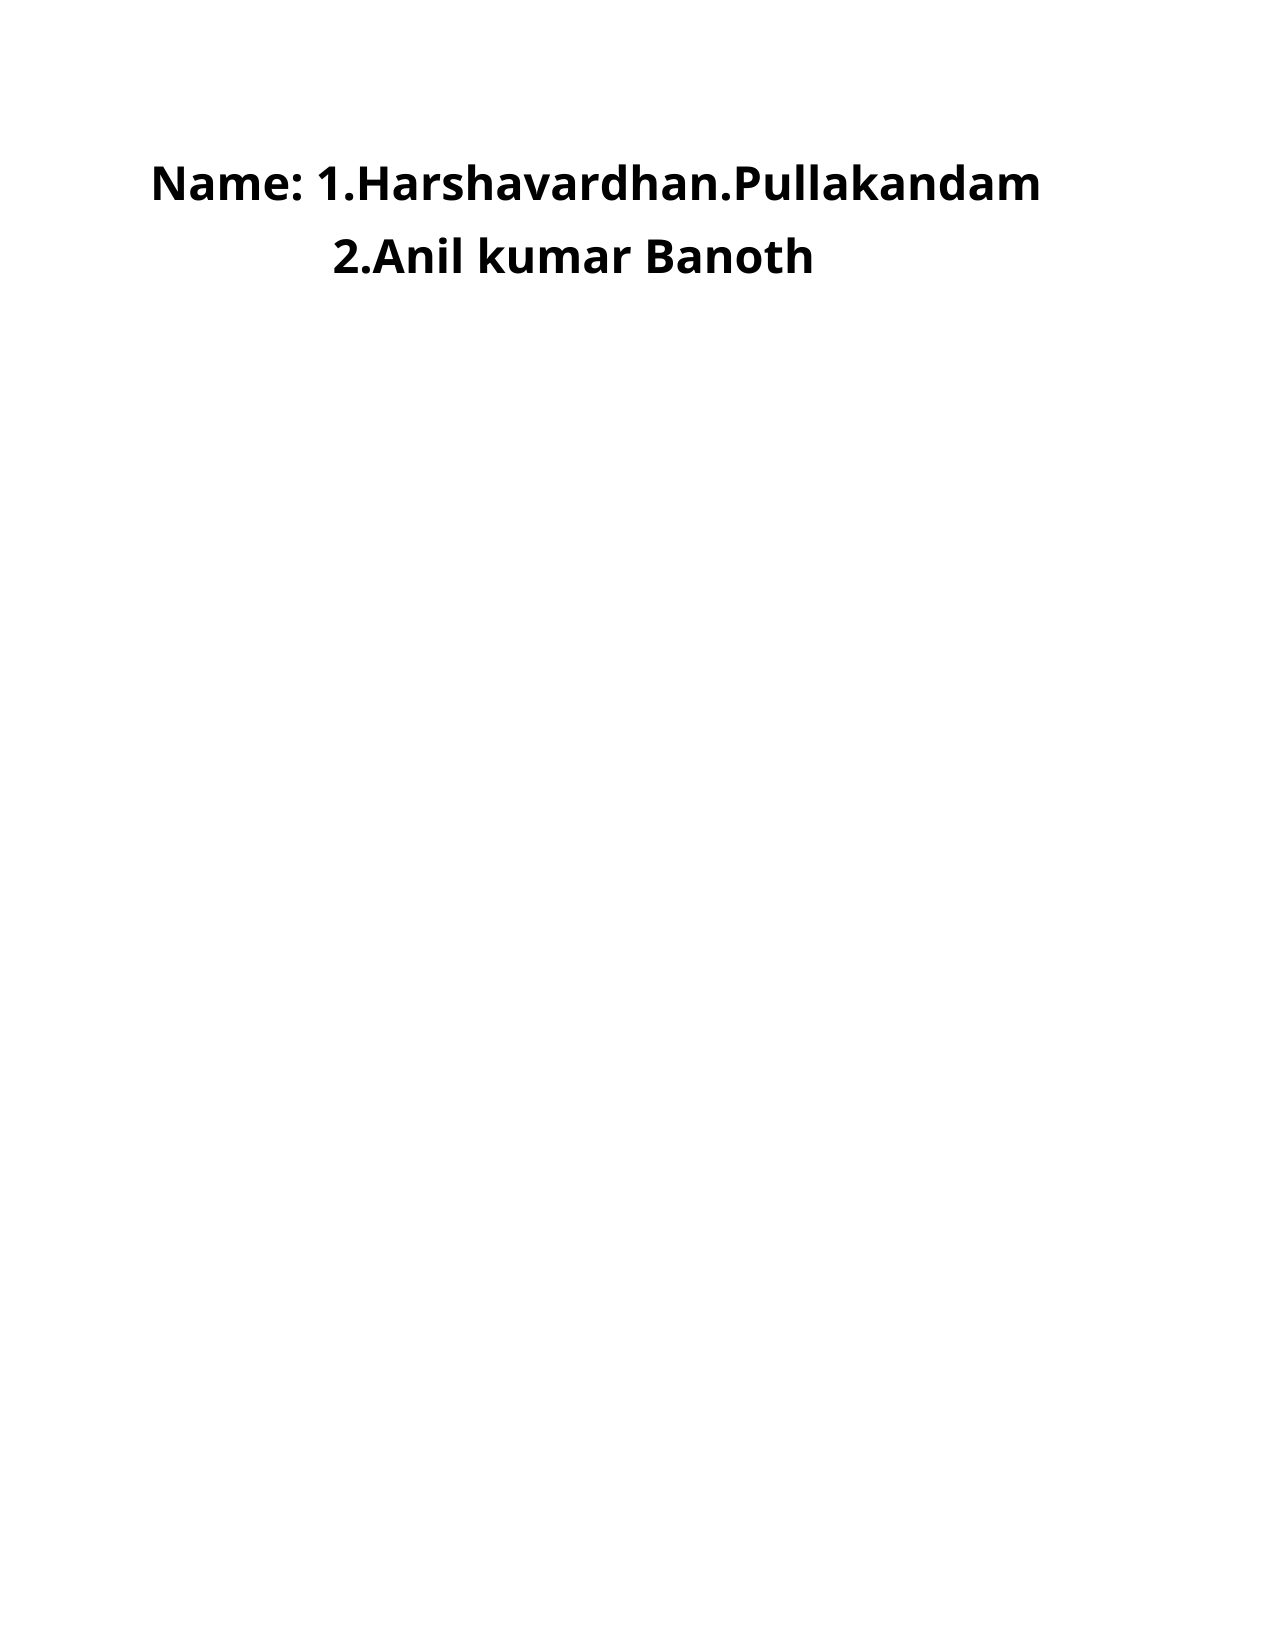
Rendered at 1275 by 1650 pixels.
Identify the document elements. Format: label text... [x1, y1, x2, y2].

text 2.Anil kumar Banoth [150, 223, 1125, 287]
text Name: 1.Harshavardhan.Pullakandam [150, 150, 1125, 214]
